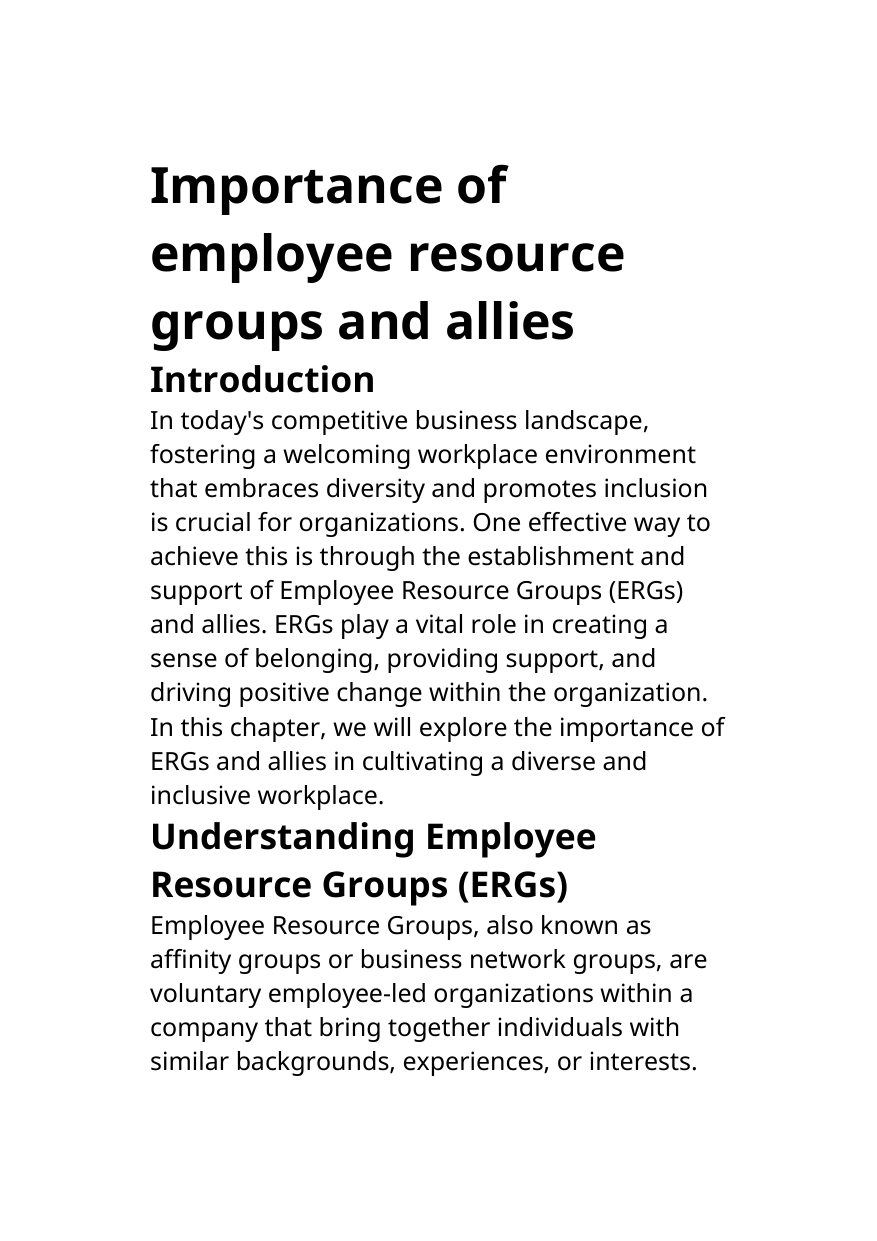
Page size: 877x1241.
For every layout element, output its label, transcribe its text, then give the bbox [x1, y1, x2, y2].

subtitle Introduction [150, 354, 727, 403]
text In today's competitive business landscape, fostering a welcoming workplace environment that embraces diversity and promotes inclusion is crucial for organizations. One effective way to achieve this is through the establishment and support of Employee Resource Groups (ERGs) and allies. ERGs play a vital role in creating a sense of belonging, providing support, and driving positive change within the organization. In this chapter, we will explore the importance of ERGs and allies in cultivating a diverse and inclusive workplace. [150, 403, 727, 811]
subtitle Importance of employee resource groups and allies [150, 150, 727, 354]
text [150, 908, 727, 1078]
subtitle Understanding Employee Resource Groups (ERGs) [150, 811, 727, 908]
